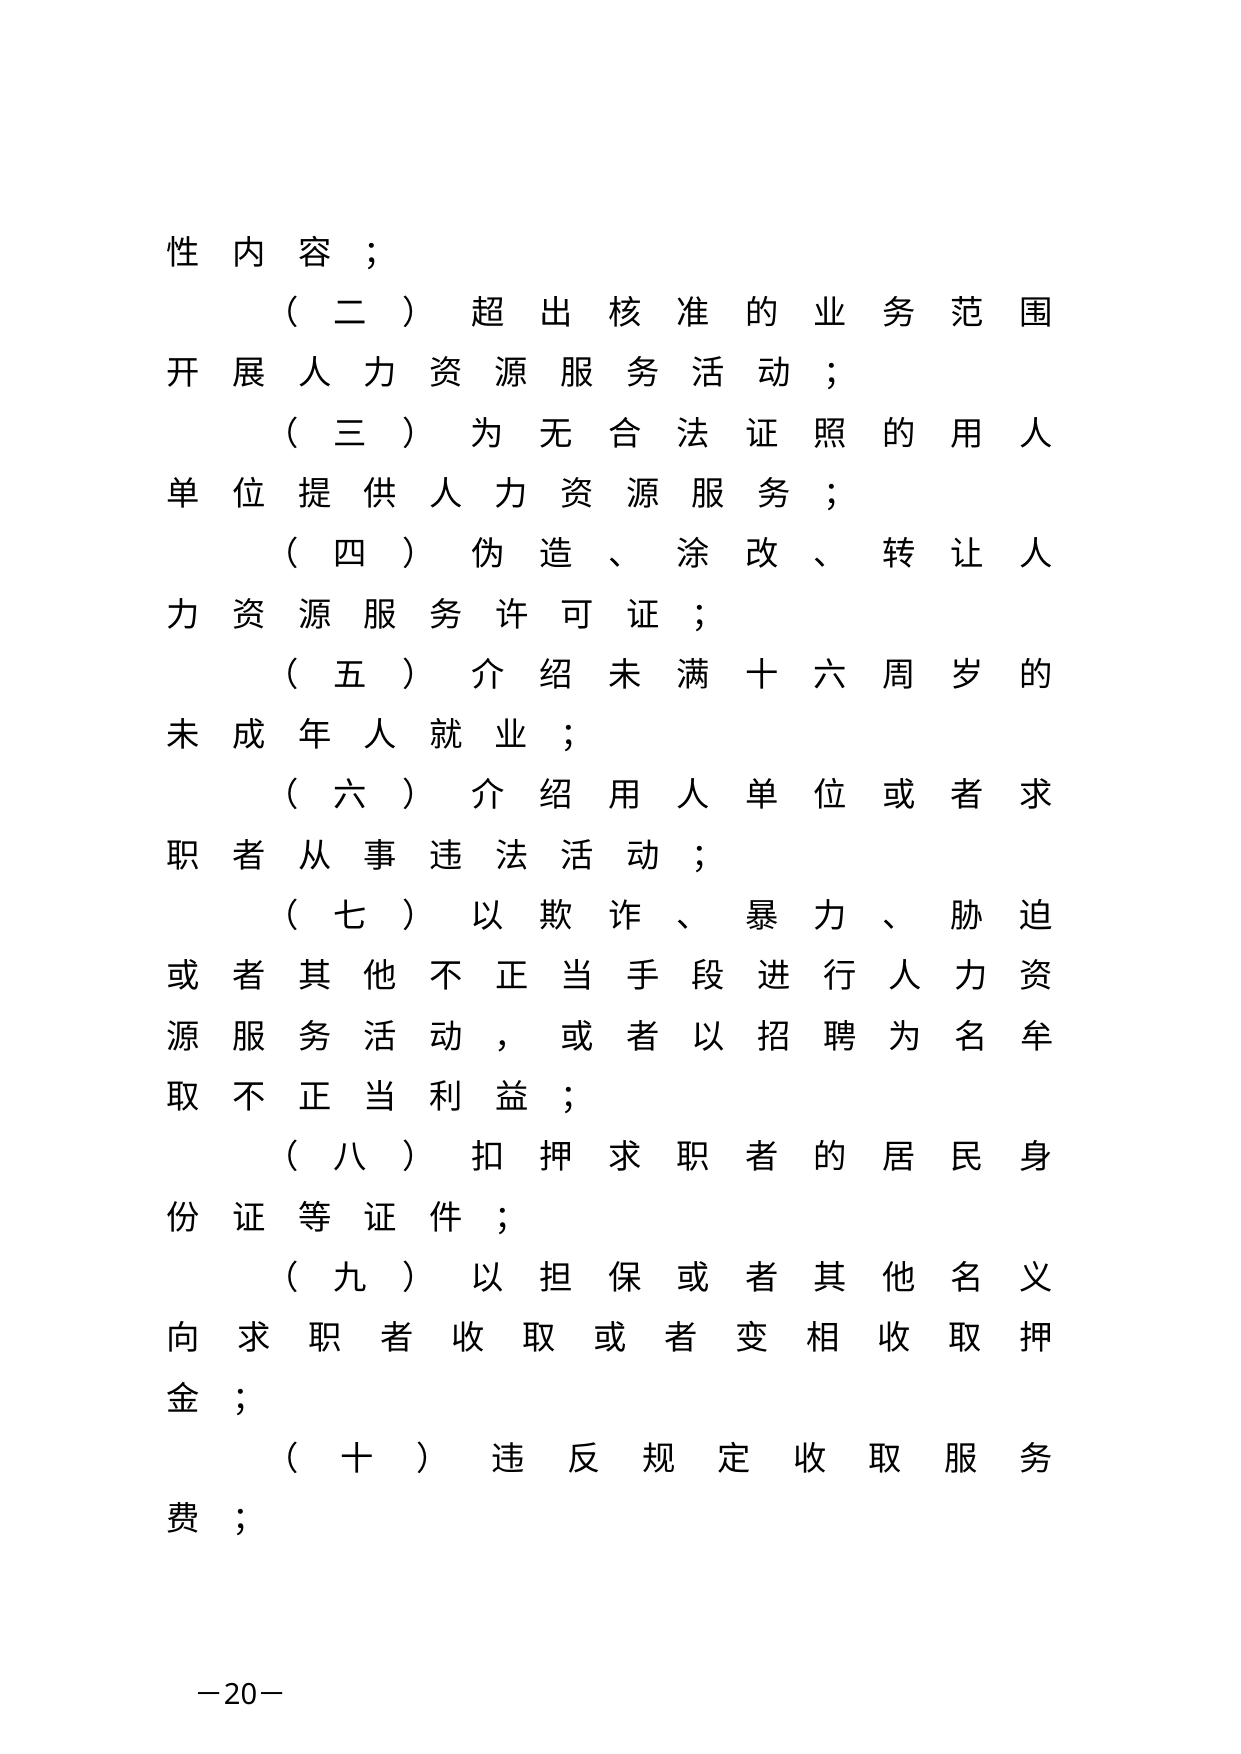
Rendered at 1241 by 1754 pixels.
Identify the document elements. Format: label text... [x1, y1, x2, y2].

text （九）以担保或者其他名义向求职者收取或者变相收取押金； [167, 1245, 1085, 1426]
text （五）介绍未满十六周岁的未成年人就业； [167, 642, 1085, 762]
text （二）超出核准的业务范围开展人力资源服务活动； [167, 280, 1085, 400]
text （八）扣押求职者的居民身份证等证件； [167, 1124, 1085, 1245]
text （四）伪造、涂改、转让人力资源服务许可证； [167, 521, 1085, 642]
text （六）介绍用人单位或者求职者从事违法活动； [167, 762, 1085, 883]
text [167, 219, 1085, 280]
text （七）以欺诈、暴力、胁迫或者其他不正当手段进行人力资源服务活动，或者以招聘为名牟取不正当利益； [167, 883, 1085, 1124]
text （十）违反规定收取服务费； [167, 1426, 1085, 1546]
text （三）为无合法证照的用人单位提供人力资源服务； [167, 400, 1085, 521]
